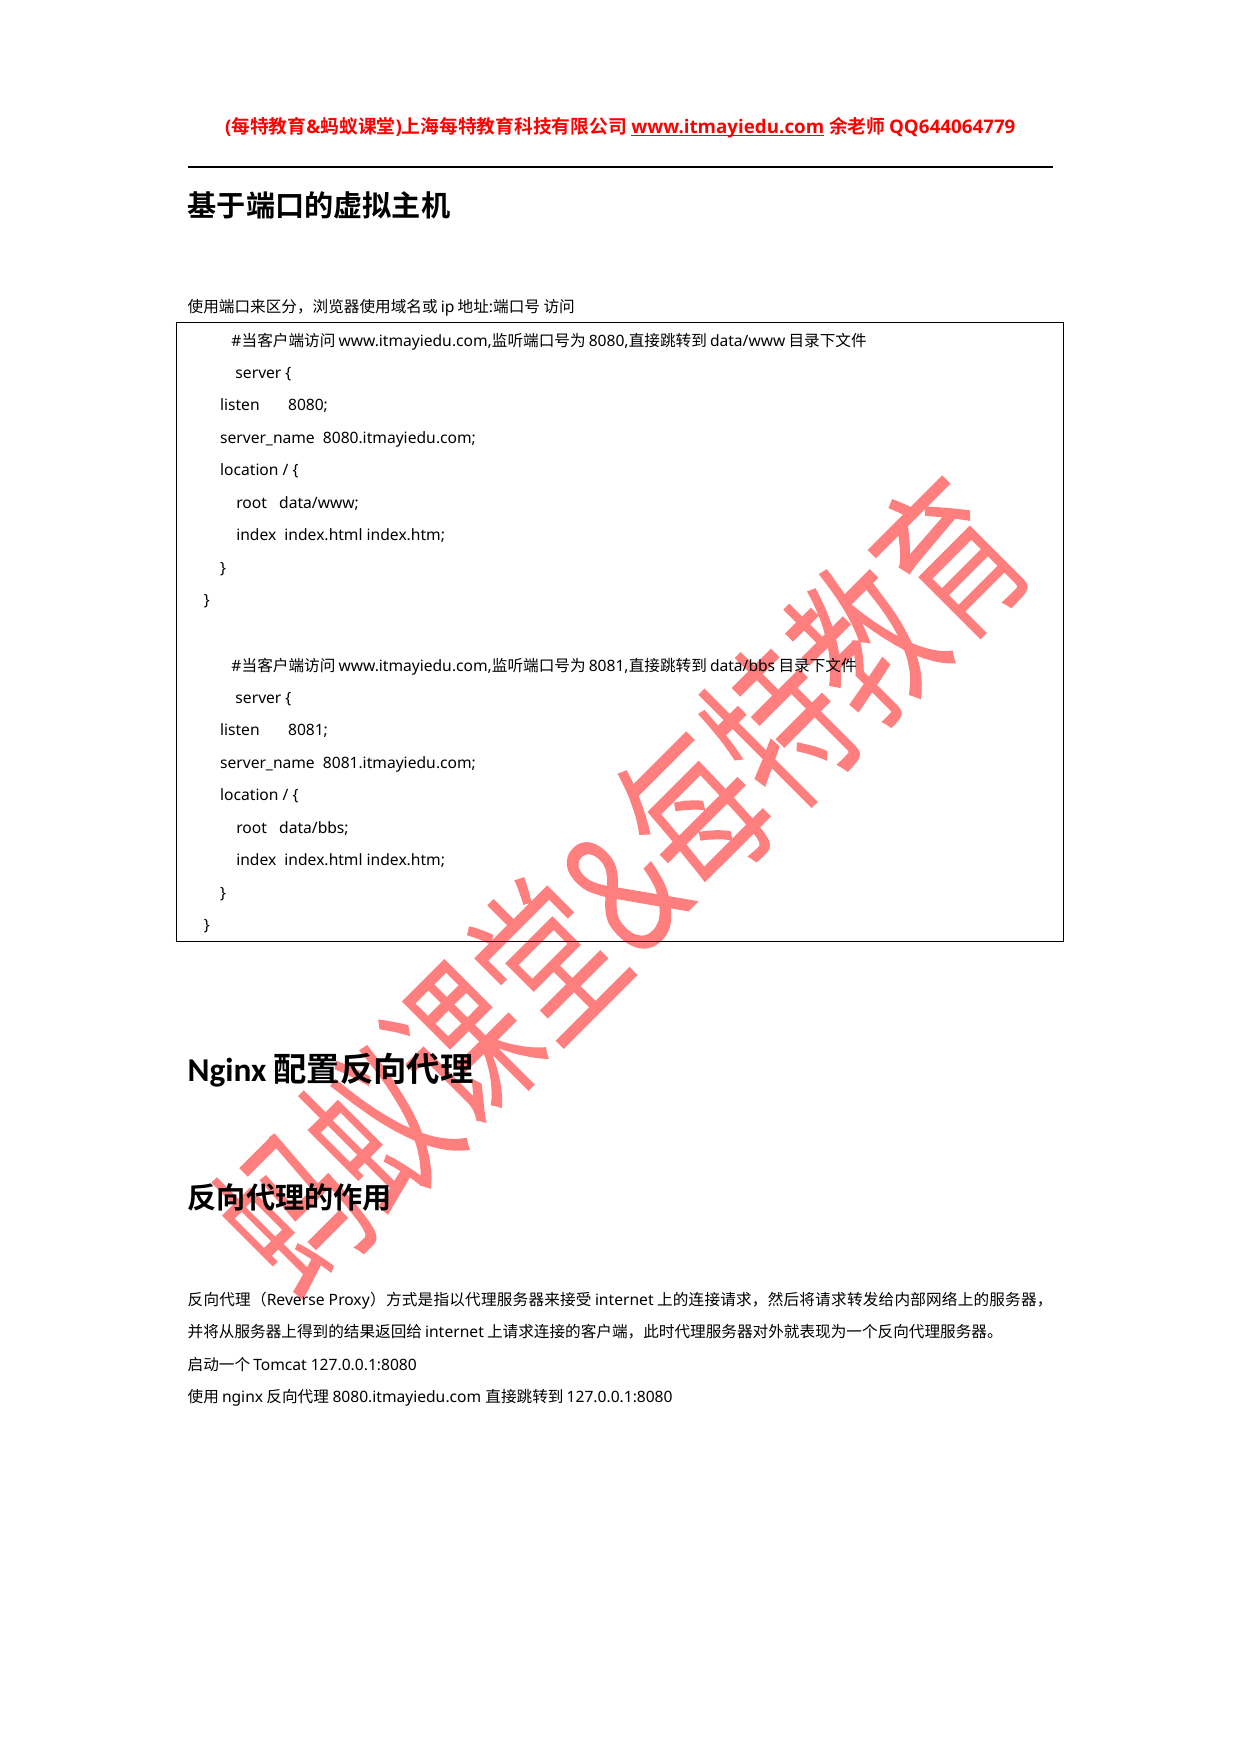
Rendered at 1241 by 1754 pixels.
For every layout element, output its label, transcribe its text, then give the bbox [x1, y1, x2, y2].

text 使用端口来区分，浏览器使用域名或ip地址:端口号 访问 [187, 290, 1053, 322]
subtitle 反向代理的作用 [187, 1163, 1053, 1228]
text 反向代理（Reverse Proxy）方式是指以代理服务器来接受internet上的连接请求，然后将请求转发给内部网络上的服务器，并将从服务器上得到的结果返回给internet上请求连接的客户端，此时代理服务器对外就表现为一个反向代理服务器。 [187, 1282, 1053, 1347]
subtitle 基于端口的虚拟主机 [187, 171, 1053, 236]
text 使用nginx反向代理 8080.itmayiedu.com 直接跳转到127.0.0.1:8080 [187, 1379, 1053, 1412]
subtitle Nginx配置反向代理 [187, 1034, 1053, 1099]
text 启动一个Tomcat 127.0.0.1:8080 [187, 1347, 1053, 1379]
table_header #当客户端访问www.itmayiedu.com,监听端口号为8080,直接跳转到data/www目录下文件 server { listen 8080; server_name 8080.itmayiedu.com; location / { root data/www; index index.html index.htm; } } #当客户端访问www.itmayiedu.com,监听端口号为8081,直接跳转到data/bbs目录下文件 server { listen 8081; server_name 8081.itmayiedu.com; location / { root data/bbs; index index.html index.htm; } } [177, 323, 1063, 941]
